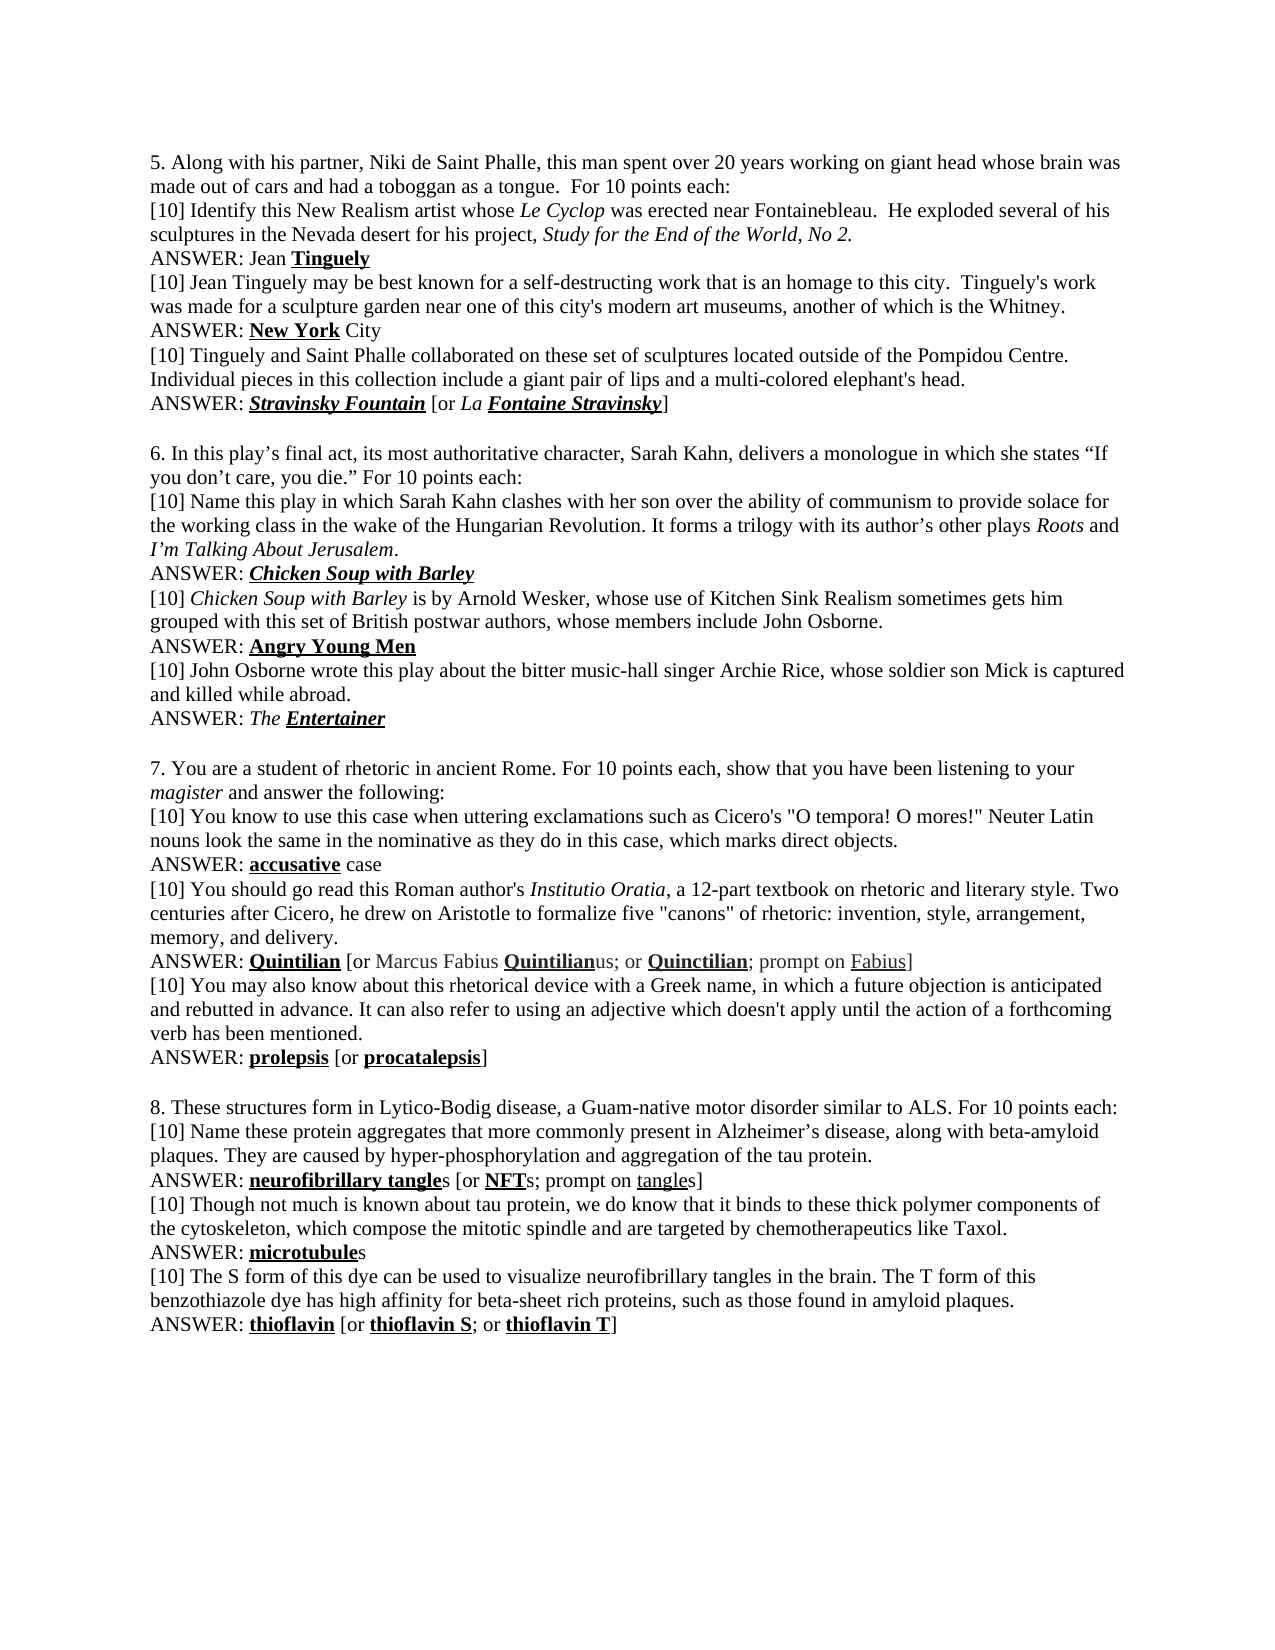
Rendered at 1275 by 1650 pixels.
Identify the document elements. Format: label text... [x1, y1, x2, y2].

text 7. You are a student of rhetoric in ancient Rome. For 10 points each, show that you have been listening to your magister and answer the following: [10] You know to use this case when uttering exclamations such as Cicero's "O tempora! O mores!" Neuter Latin nouns look the same in the nominative as they do in this case, which marks direct objects. ANSWER: accusative case [10] You should go read this Roman author's Institutio Oratia, a 12-part textbook on rhetoric and literary style. Two centuries after Cicero, he drew on Aristotle to formalize five "canons" of rhetoric: invention, style, arrangement, memory, and delivery. ANSWER: Quintilian [or Marcus Fabius Quintilianus; or Quinctilian; prompt on Fabius] [10] You may also know about this rhetorical device with a Greek name, in which a future objection is anticipated and rebutted in advance. It can also refer to using an adjective which doesn't apply until the action of a forthcoming verb has been mentioned. ANSWER: prolepsis [or procatalepsis] [150, 756, 1125, 1095]
text 6. In this play’s final act, its most authoritative character, Sarah Kahn, delivers a monologue in which she states “If you don’t care, you die.” For 10 points each: [10] Name this play in which Sarah Kahn clashes with her son over the ability of communism to provide solace for the working class in the wake of the Hungarian Revolution. It forms a trilogy with its author’s other plays Roots and I’m Talking About Jerusalem. ANSWER: Chicken Soup with Barley [10] Chicken Soup with Barley is by Arnold Wesker, whose use of Kitchen Sink Realism sometimes gets him grouped with this set of British postwar authors, whose members include John Osborne. ANSWER: Angry Young Men [10] John Osborne wrote this play about the bitter music-hall singer Archie Rice, whose soldier son Mick is captured and killed while abroad. ANSWER: The Entertainer [150, 441, 1125, 682]
text 8. These structures form in Lytico-Bodig disease, a Guam-native motor disorder similar to ALS. For 10 points each: [10] Name these protein aggregates that more commonly present in Alzheimer’s disease, along with beta-amyloid plaques. They are caused by hyper-phosphorylation and aggregation of the tau protein. ANSWER: neurofibrillary tangles [or NFTs; prompt on tangles] [10] Though not much is known about tau protein, we do know that it binds to these thick polymer components of the cytoskeleton, which compose the mitotic spindle and are targeted by chemotherapeutics like Taxol. ANSWER: microtubules [10] The S form of this dye can be used to visualize neurofibrillary tangles in the brain. The T form of this benzothiazole dye has high affinity for beta-sheet rich proteins, such as those found in amyloid plaques. ANSWER: thioflavin [or thioflavin S; or thioflavin T] [150, 1095, 1125, 1362]
text 5. Along with his partner, Niki de Saint Phalle, this man spent over 20 years working on giant head whose brain was made out of cars and had a toboggan as a tongue. For 10 points each: [10] Identify this New Realism artist whose Le Cyclop was erected near Fontainebleau. He exploded several of his sculptures in the Nevada desert for his project, Study for the End of the World, No 2. ANSWER: Jean Tinguely [10] Jean Tinguely may be best known for a self-destructing work that is an homage to this city. Tinguely's work was made for a sculpture garden near one of this city's modern art museums, another of which is the Whitney. ANSWER: New York City [10] Tinguely and Saint Phalle collaborated on these set of sculptures located outside of the Pompidou Centre. Individual pieces in this collection include a giant pair of lips and a multi-colored elephant's head. ANSWER: Stravinsky Fountain [or La Fontaine Stravinsky] [150, 150, 1125, 441]
text 6. In this play’s final act, its most authoritative character, Sarah Kahn, delivers a monologue in which she states “If you don’t care, you die.” For 10 points each: [10] Name this play in which Sarah Kahn clashes with her son over the ability of communism to provide solace for the working class in the wake of the Hungarian Revolution. It forms a trilogy with its author’s other plays Roots and I’m Talking About Jerusalem. ANSWER: Chicken Soup with Barley [10] Chicken Soup with Barley is by Arnold Wesker, whose use of Kitchen Sink Realism sometimes gets him grouped with this set of British postwar authors, whose members include John Osborne. ANSWER: Angry Young Men [10] John Osborne wrote this play about the bitter music-hall singer Archie Rice, whose soldier son Mick is captured and killed while abroad. ANSWER: The Entertainer [150, 682, 1125, 756]
